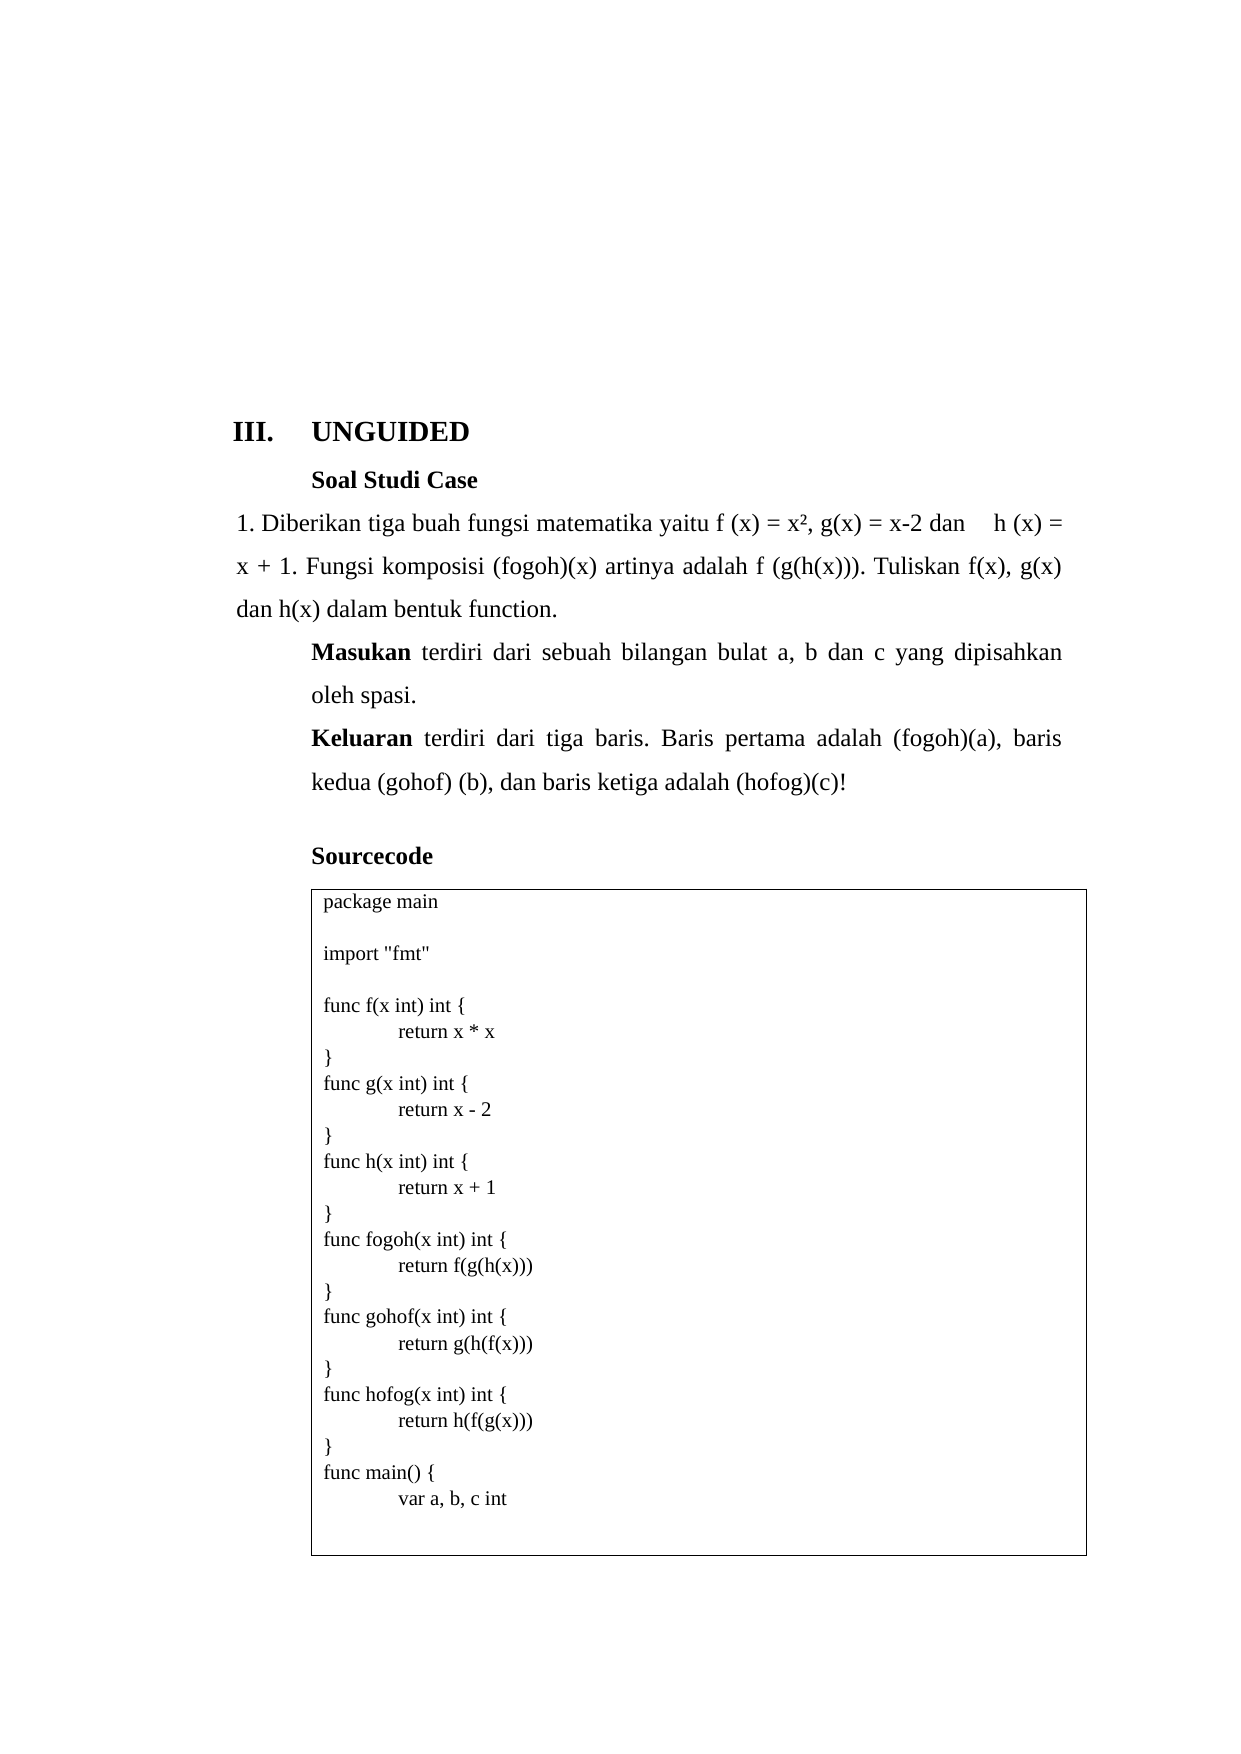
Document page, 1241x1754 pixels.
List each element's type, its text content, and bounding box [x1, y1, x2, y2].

list Diberikan tiga buah fungsi matematika yaitu f (x) = x², g(x) = x-2 dan h (x) = x + 1. Fungsi komposisi (fogoh)(x) artinya adalah f (g(h(x))). Tuliskan f(x), g(x) dan h(x) dalam bentuk function. [236, 508, 1063, 623]
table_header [312, 890, 1086, 1554]
list UNGUIDED [274, 414, 1063, 448]
list Sourcecode [311, 841, 1063, 869]
list Keluaran terdiri dari tiga baris. Baris pertama adalah (fogoh)(a), baris kedua (gohof) (b), dan baris ketiga adalah (hofog)(c)! [311, 723, 1063, 795]
list Soal Studi Case [311, 465, 1063, 493]
list Masukan terdiri dari sebuah bilangan bulat a, b dan c yang dipisahkan oleh spasi. [311, 637, 1063, 709]
